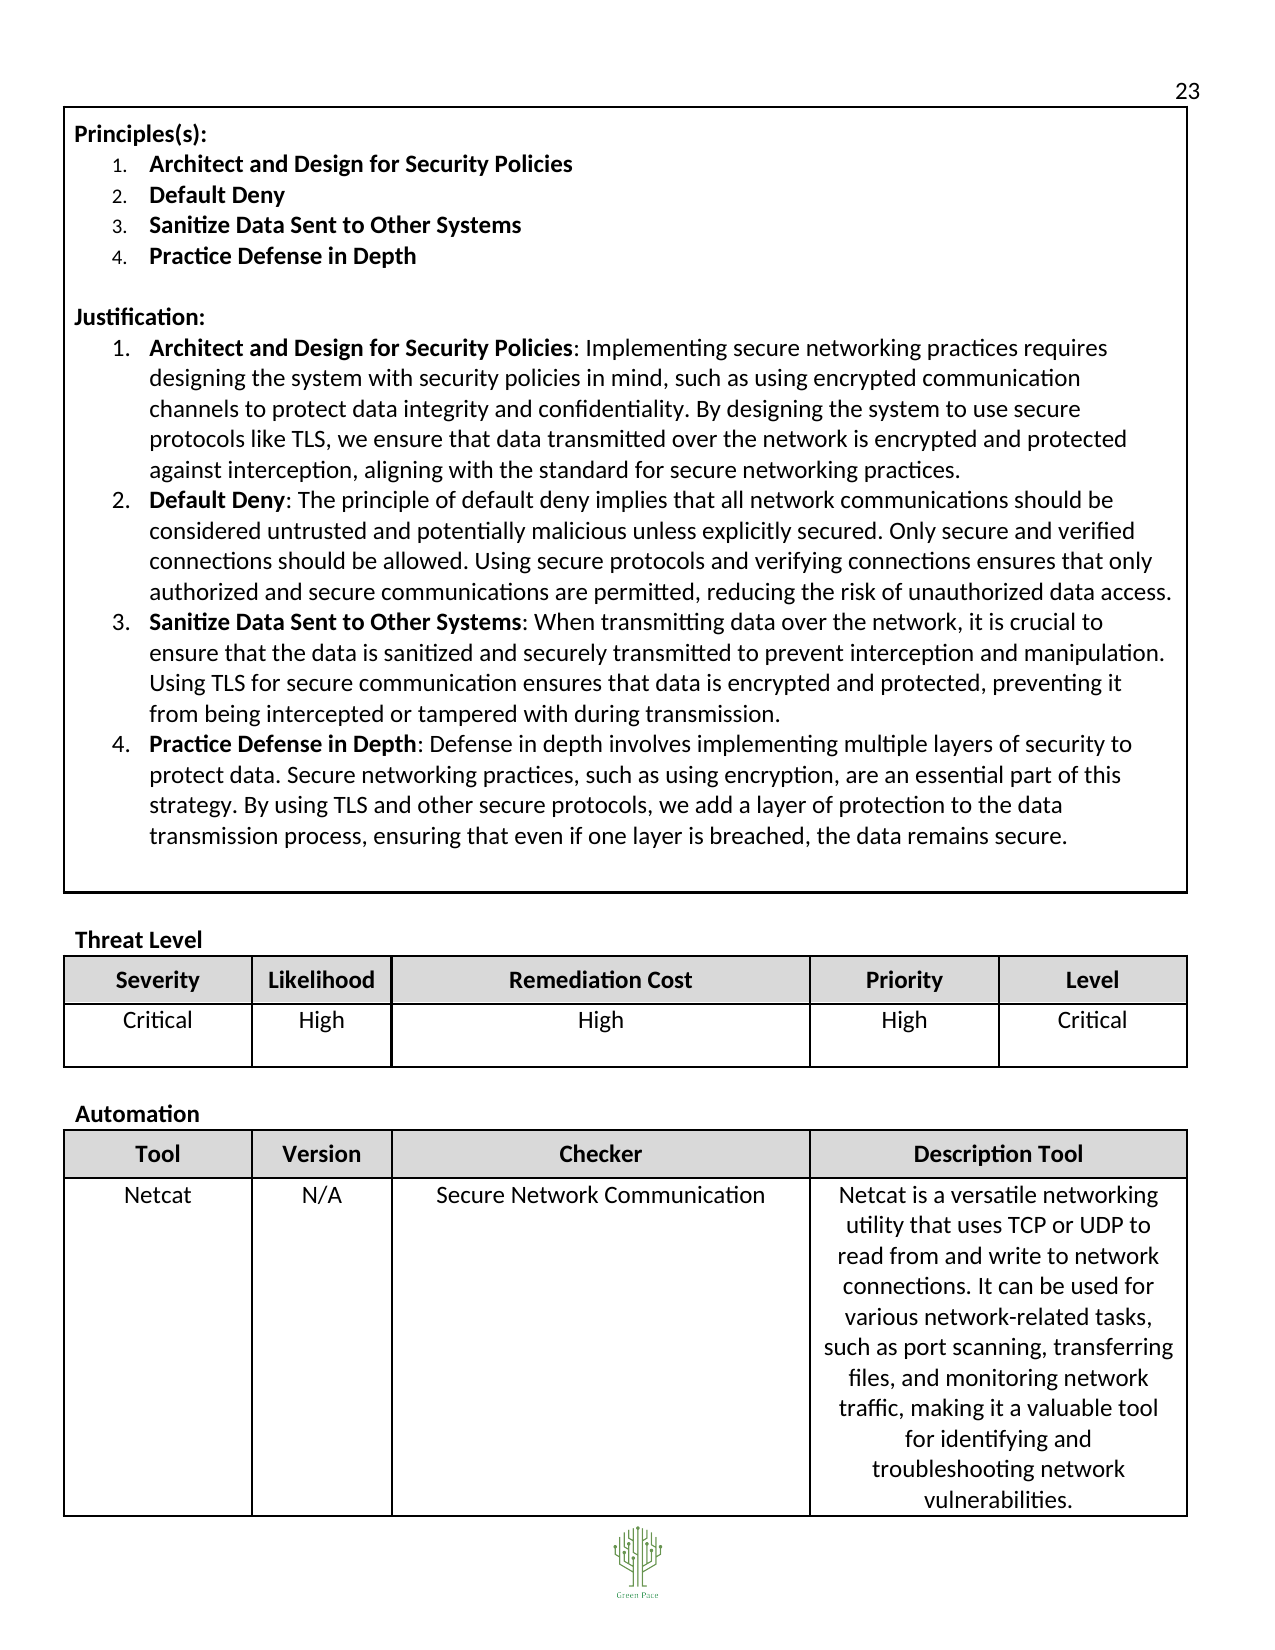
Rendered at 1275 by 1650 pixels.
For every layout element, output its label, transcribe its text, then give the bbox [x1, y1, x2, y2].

table_header Severity [65, 957, 251, 1002]
table_header Version [253, 1131, 391, 1177]
table_header Priority [811, 957, 998, 1002]
table_cell High [811, 1005, 998, 1066]
table_cell Critical [1000, 1005, 1186, 1066]
table_cell High [393, 1005, 809, 1066]
table_cell Netcat [65, 1179, 251, 1514]
table_cell N/A [253, 1179, 391, 1514]
table_header Level [1000, 957, 1186, 1002]
table_header Description Tool [811, 1131, 1186, 1177]
table_header Principles(s): Architect and Design for Security Policies Default Deny Sanitize Data Sent to Other Systems Practice Defense in Depth Justification: Architect and Design for Security Policies: Implementing secure networking practices requires designing the system with security policies in mind, such as using encrypted communication channels to protect data integrity and confidentiality. By designing the system to use secure protocols like TLS, we ensure that data transmitted over the network is encrypted and protected against interception, aligning with the standard for secure networking practices. Default Deny: The principle of default deny implies that all network communications should be considered untrusted and potentially malicious unless explicitly secured. Only secure and verified connections should be allowed. Using secure protocols and verifying connections ensures that only authorized and secure communications are permitted, reducing the risk of unauthorized data access. Sanitize Data Sent to Other Systems: When transmitting data over the network, it is crucial to ensure that the data is sanitized and securely transmitted to prevent interception and manipulation. Using TLS for secure communication ensures that data is encrypted and protected, preventing it from being intercepted or tampered with during transmission. Practice Defense in Depth: Defense in depth involves implementing multiple layers of security to protect data. Secure networking practices, such as using encryption, are an essential part of this strategy. By using TLS and other secure protocols, we add a layer of protection to the data transmission process, ensuring that even if one layer is breached, the data remains secure. [65, 108, 1186, 891]
table_header Tool [65, 1131, 251, 1177]
table_cell High [253, 1005, 390, 1066]
table_header Likelihood [253, 957, 390, 1002]
table_cell Critical [65, 1005, 251, 1066]
table_cell Secure Network Communication [393, 1179, 809, 1514]
table_header Remediation Cost [393, 957, 809, 1002]
text Automation [75, 1098, 1200, 1129]
picture [605, 1521, 670, 1606]
table_cell Netcat is a versatile networking utility that uses TCP or UDP to read from and write to network connections. It can be used for various network-related tasks, such as port scanning, transferring files, and monitoring network traffic, making it a valuable tool for identifying and troubleshooting network vulnerabilities. [811, 1179, 1186, 1514]
text Threat Level [75, 924, 1200, 954]
table_header Checker [393, 1131, 809, 1177]
